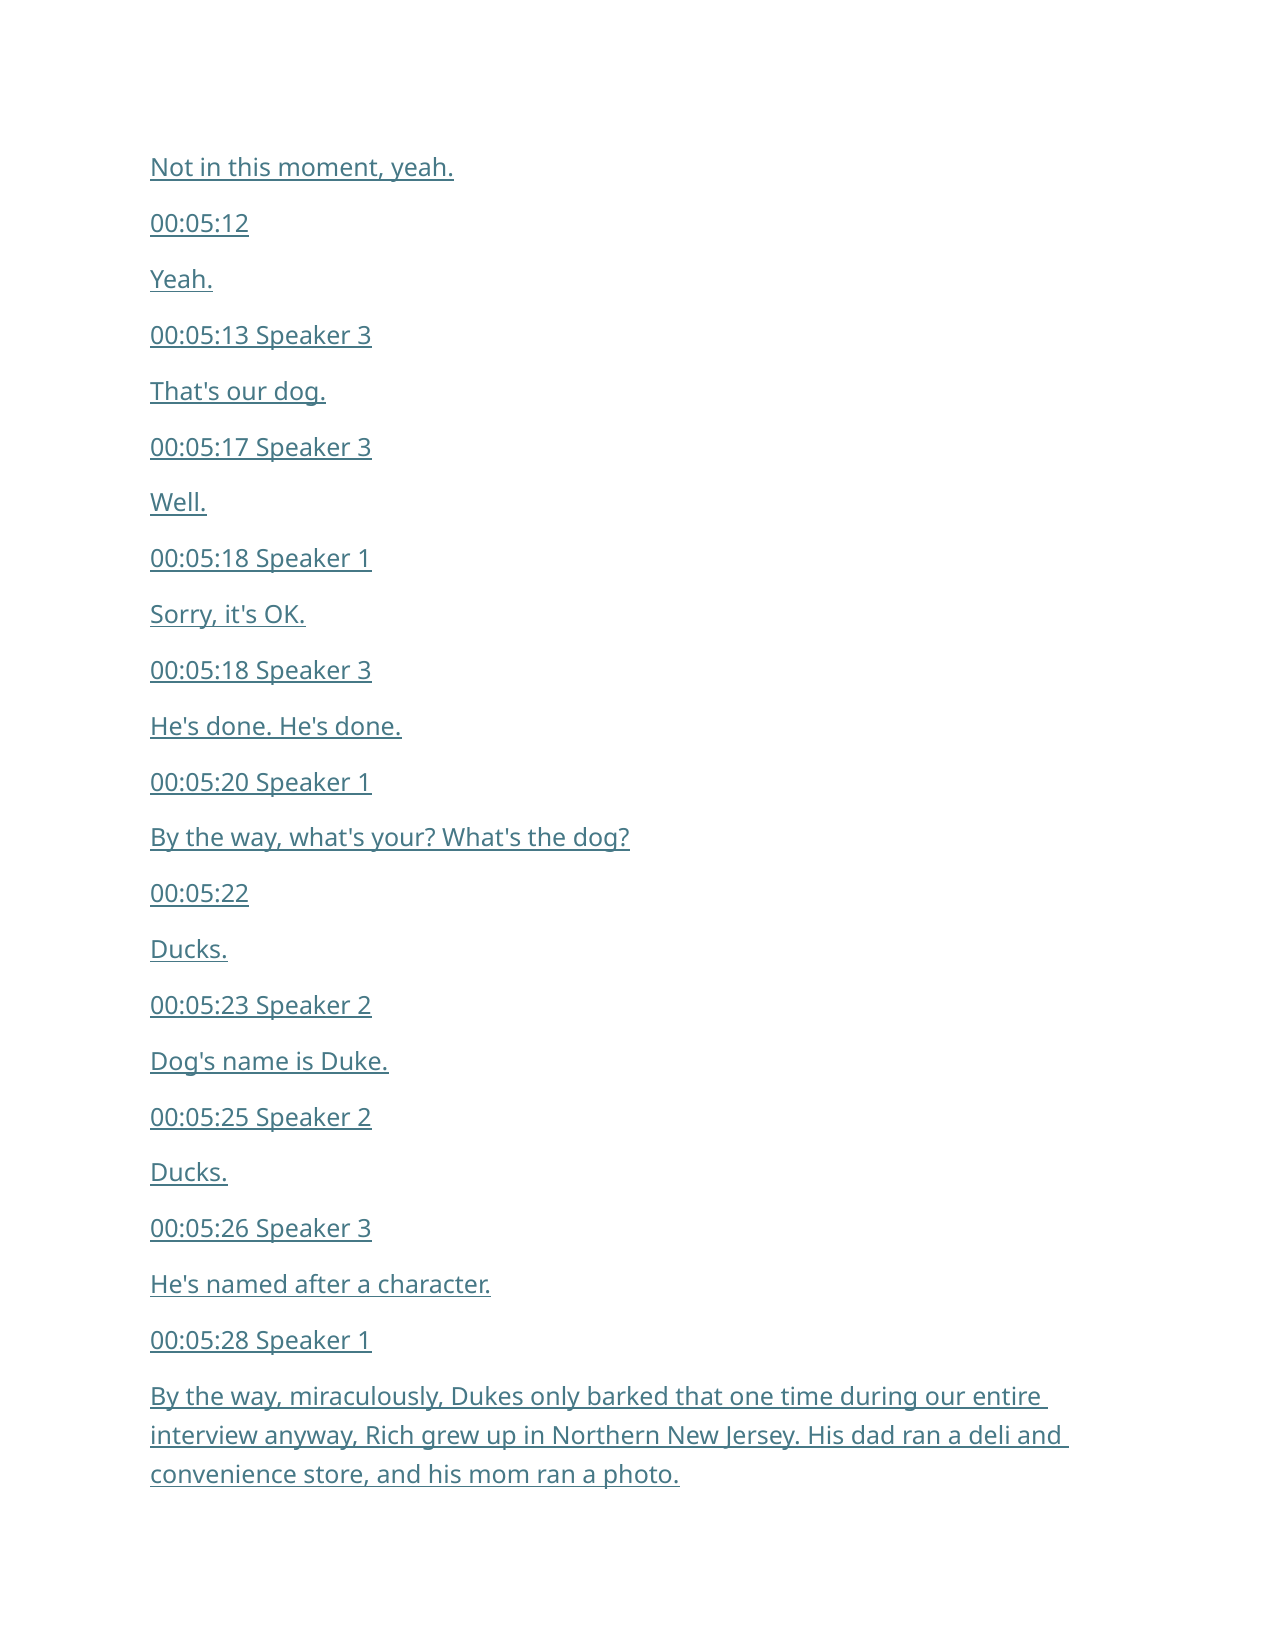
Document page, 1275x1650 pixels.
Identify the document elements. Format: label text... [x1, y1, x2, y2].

text Sorry, it's OK. [150, 597, 1125, 631]
text That's our dog. [150, 373, 1125, 407]
text 00:05:12 [150, 206, 1125, 240]
text Ducks. [150, 932, 1125, 966]
text By the way, what's your? What's the dog? [150, 820, 1125, 854]
text 00:05:17 Speaker 3 [150, 429, 1125, 463]
text 00:05:18 Speaker 1 [150, 541, 1125, 575]
text 00:05:20 Speaker 1 [150, 764, 1125, 798]
text 00:05:18 Speaker 3 [150, 652, 1125, 687]
text 00:05:22 [150, 876, 1125, 910]
text Dog's name is Duke. [150, 1043, 1125, 1077]
text 00:05:13 Speaker 3 [150, 317, 1125, 352]
text 00:05:28 Speaker 1 [150, 1322, 1125, 1357]
text Ducks. [150, 1155, 1125, 1189]
text He's done. He's done. [150, 708, 1125, 742]
text Well. [150, 485, 1125, 519]
text 00:05:26 Speaker 3 [150, 1211, 1125, 1245]
text 00:05:25 Speaker 2 [150, 1099, 1125, 1133]
text Not in this moment, yeah. [150, 150, 1125, 184]
text Yeah. [150, 262, 1125, 296]
text By the way, miraculously, Dukes only barked that one time during our entire interview anyway, Rich grew up in Northern New Jersey. His dad ran a deli and convenience store, and his mom ran a photo. [150, 1378, 1125, 1491]
text He's named after a character. [150, 1267, 1125, 1301]
text 00:05:23 Speaker 2 [150, 987, 1125, 1022]
